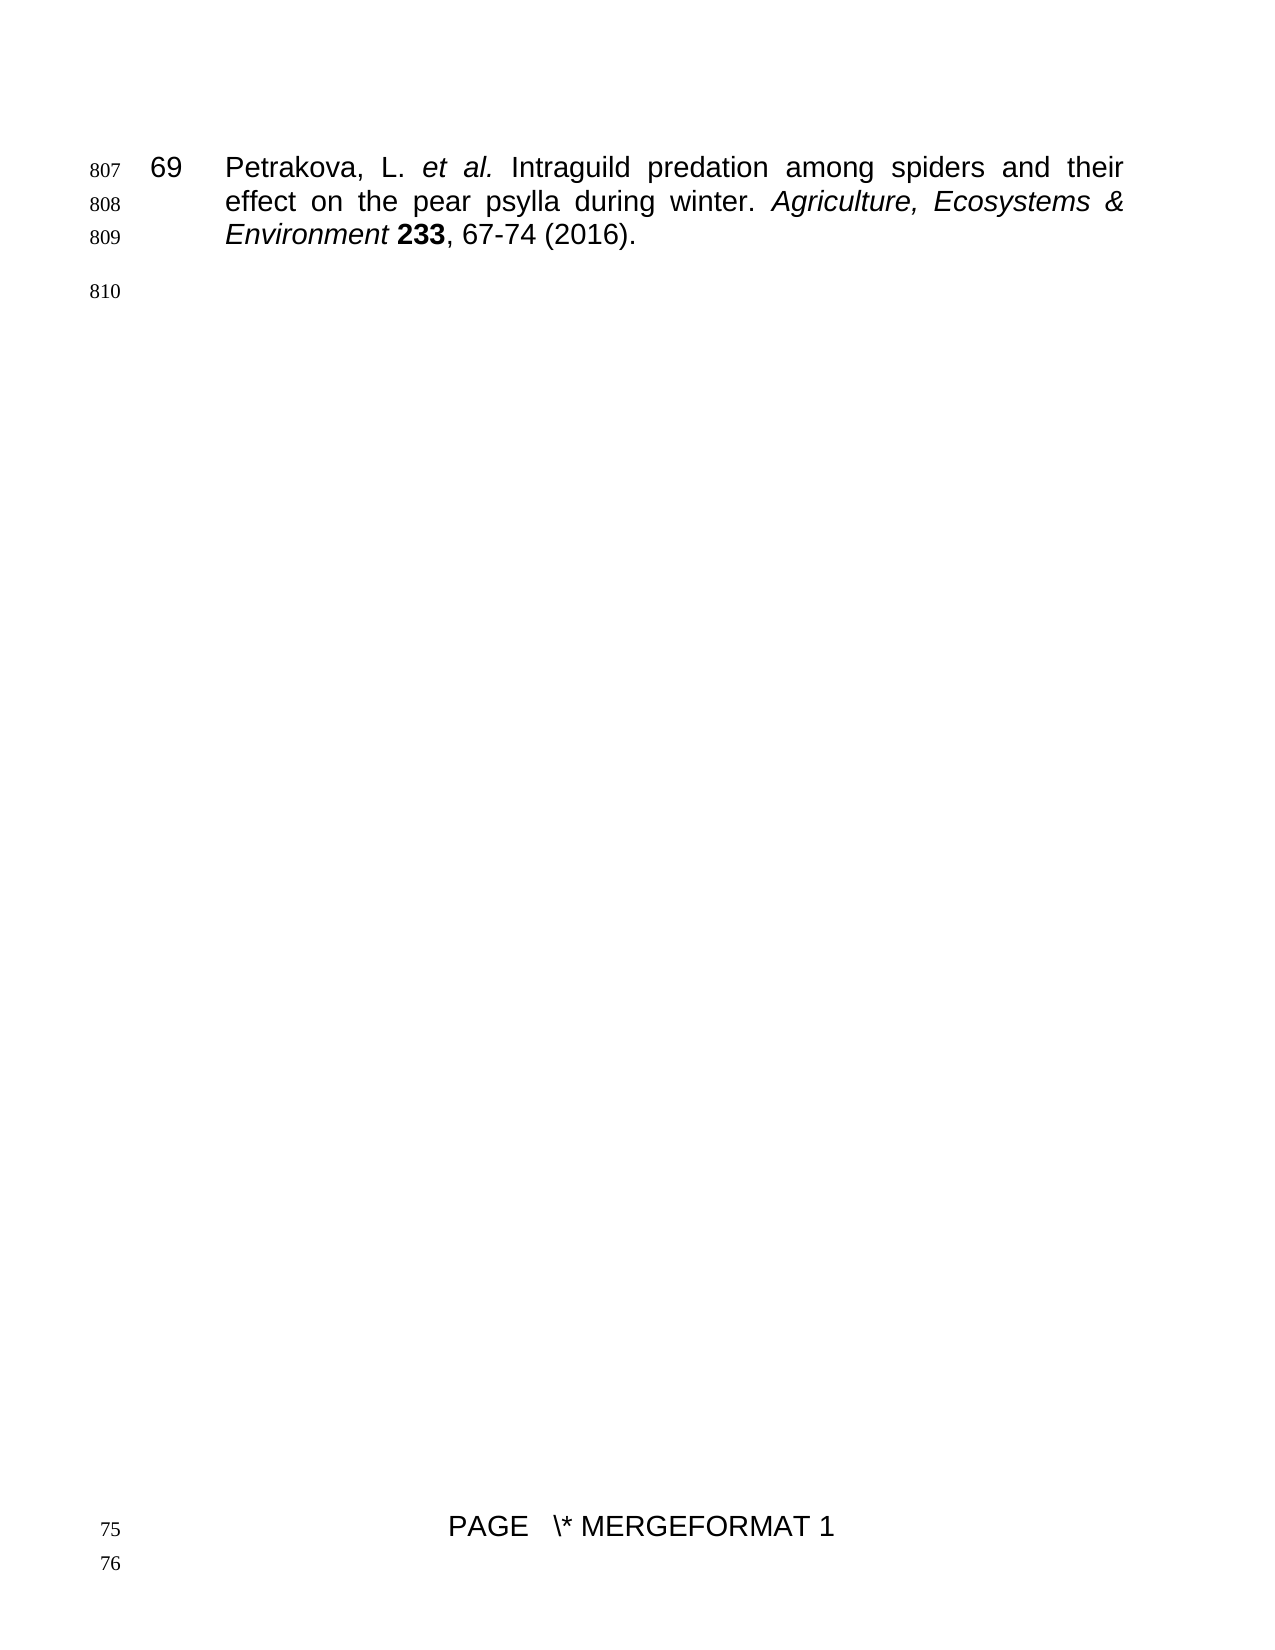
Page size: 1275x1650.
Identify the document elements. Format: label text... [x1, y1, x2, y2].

text 69 Petrakova, L. et al. Intraguild predation among spiders and their effect on the pear psylla during winter. Agriculture, Ecosystems & Environment 233, 67-74 (2016). [150, 150, 1125, 251]
